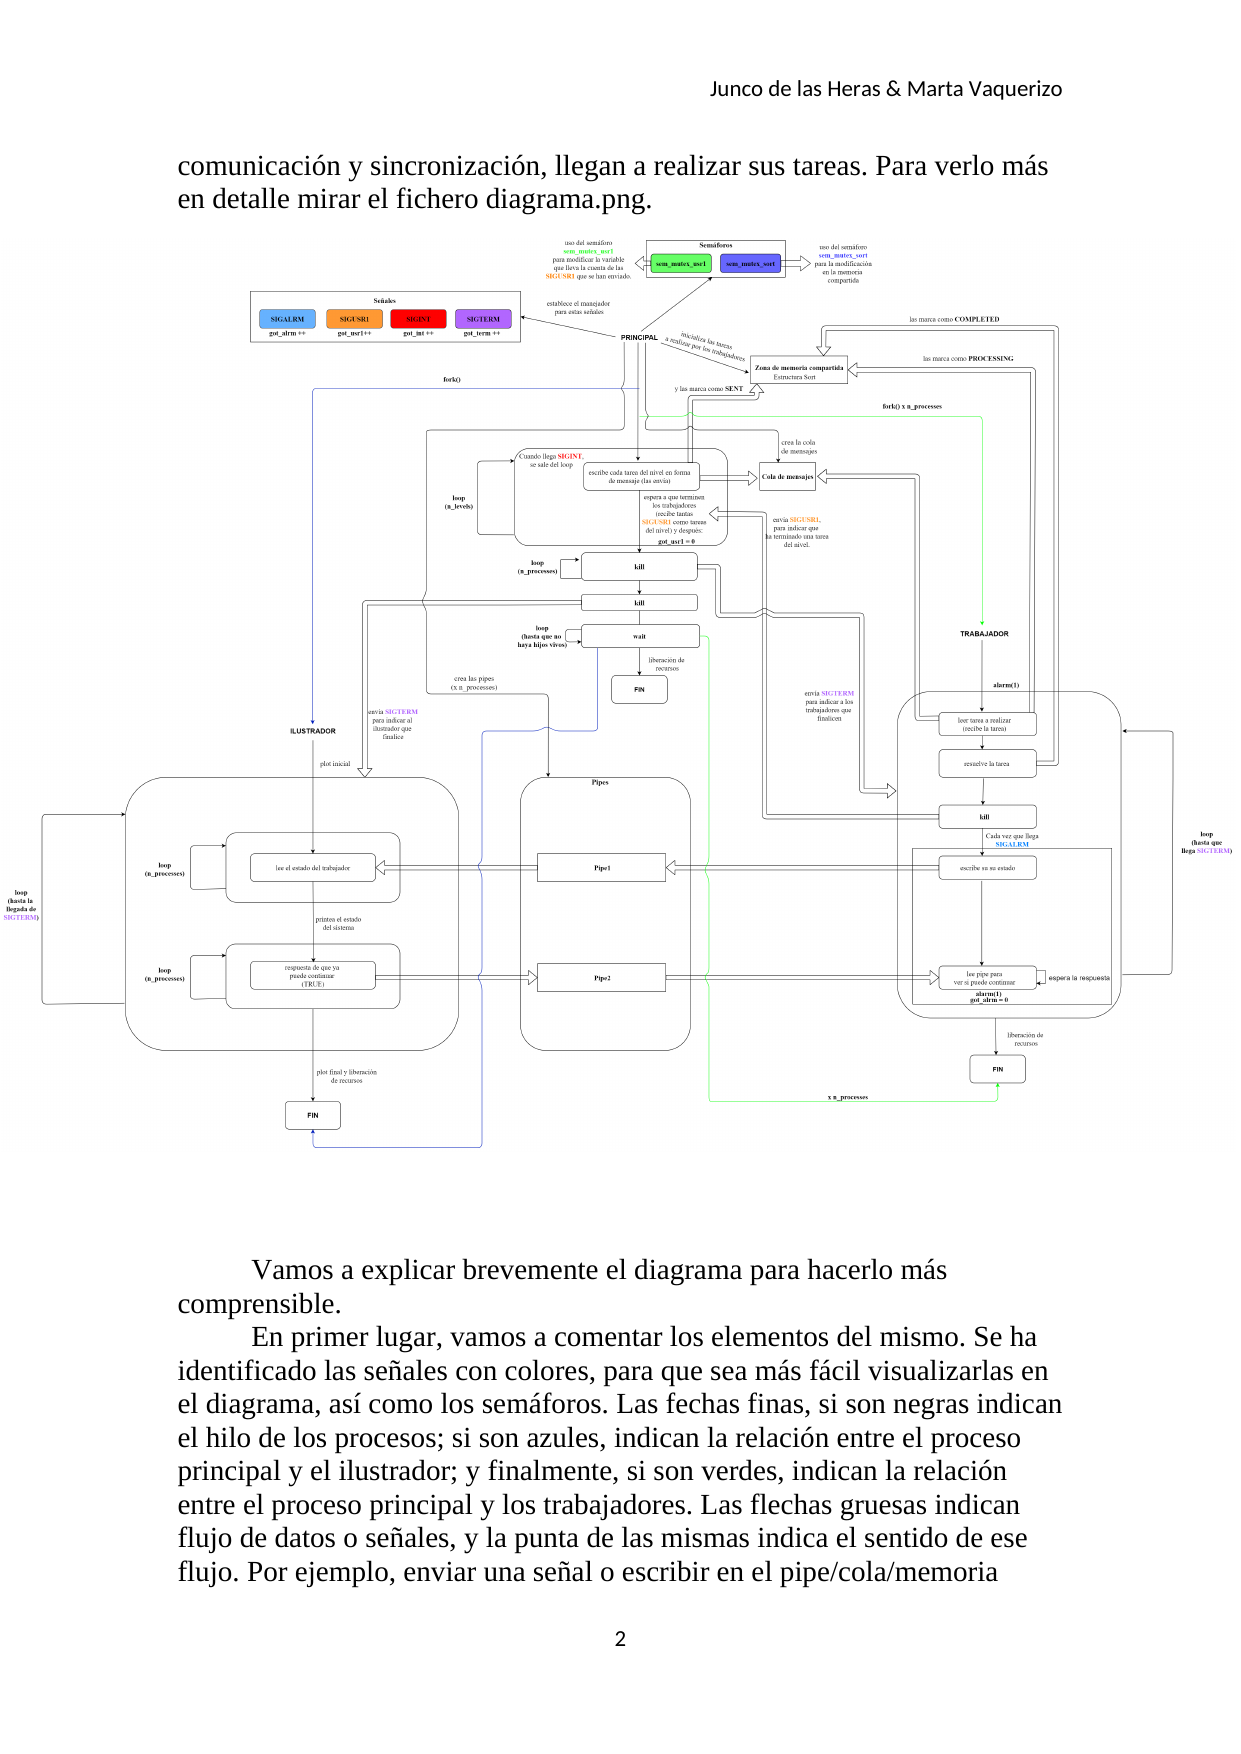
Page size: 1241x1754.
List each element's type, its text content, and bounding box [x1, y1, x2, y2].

text Vamos a explicar brevemente el diagrama para hacerlo más comprensible. [177, 1252, 1063, 1319]
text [177, 1319, 1063, 1588]
picture [0, 238, 1237, 1152]
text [177, 148, 1063, 215]
